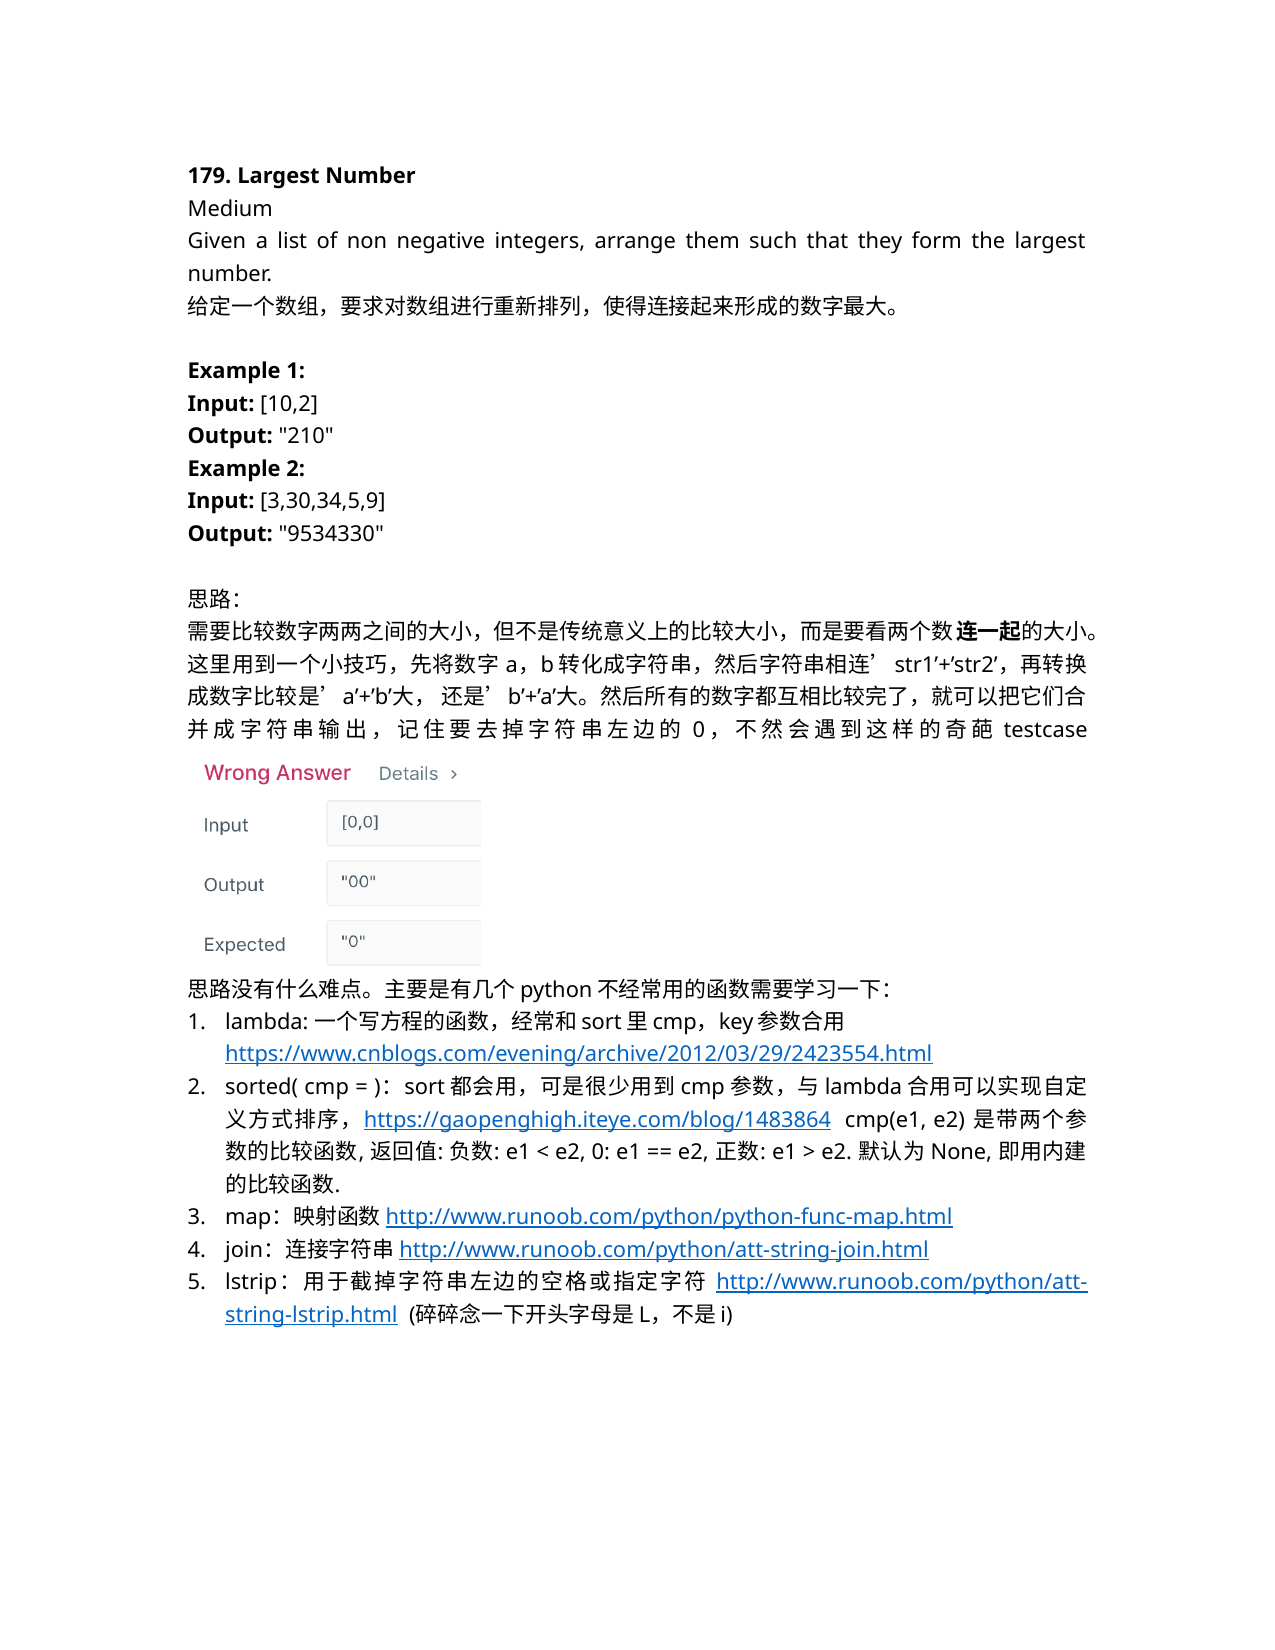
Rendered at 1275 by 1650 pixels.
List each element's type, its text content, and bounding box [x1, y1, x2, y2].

text Output: "210" [187, 419, 1087, 451]
list lstrip：用于截掉字符串左边的空格或指定字符 http://www.runoob.com/python/att-string-lstrip.html (碎碎念一下开头字母是L，不是i) [187, 1264, 1087, 1329]
text Example 2: [187, 451, 1087, 484]
text 179. Largest Number [187, 159, 1087, 191]
picture [187, 743, 482, 971]
text 需要比较数字两两之间的大小，但不是传统意义上的比较大小，而是要看两个数连一起的大小。这里用到一个小技巧，先将数字a，b转化成字符串，然后字符串相连’str1’+’str2’，再转换成数字比较是’a’+’b’大， 还是’b’+’a’大。然后所有的数字都互相比较完了，就可以把它们合并成字符串输出，记住要去掉字符串左边的0，不然会遇到这样的奇葩testcase [187, 614, 1087, 971]
list map：映射函数 http://www.runoob.com/python/python-func-map.html [187, 1199, 1087, 1231]
list lambda: 一个写方程的函数，经常和sort里cmp，key参数合用 [187, 1004, 1087, 1036]
text Output: "9534330" [187, 516, 1087, 549]
list join：连接字符串 http://www.runoob.com/python/att-string-join.html [187, 1231, 1087, 1264]
text 思路： [187, 581, 1087, 614]
list sorted( cmp = )：sort都会用，可是很少用到cmp参数，与lambda合用可以实现自定义方式排序，https://gaopenghigh.iteye.com/blog/1483864 cmp(e1, e2) 是带两个参数的比较函数, 返回值: 负数: e1 < e2, 0: e1 == e2, 正数: e1 > e2. 默认为 None, 即用内建的比较函数. [187, 1069, 1087, 1199]
text Example 1: [187, 354, 1087, 386]
text Medium [187, 191, 1087, 224]
text 给定一个数组，要求对数组进行重新排列，使得连接起来形成的数字最大。 [187, 289, 1087, 321]
text Input: [10,2] [187, 386, 1087, 419]
list https://www.cnblogs.com/evening/archive/2012/03/29/2423554.html [225, 1036, 1087, 1069]
text Given a list of non negative integers, arrange them such that they form the largest number. [187, 224, 1087, 289]
text Input: [3,30,34,5,9] [187, 484, 1087, 516]
text 思路没有什么难点。主要是有几个python不经常用的函数需要学习一下： [187, 971, 1087, 1004]
